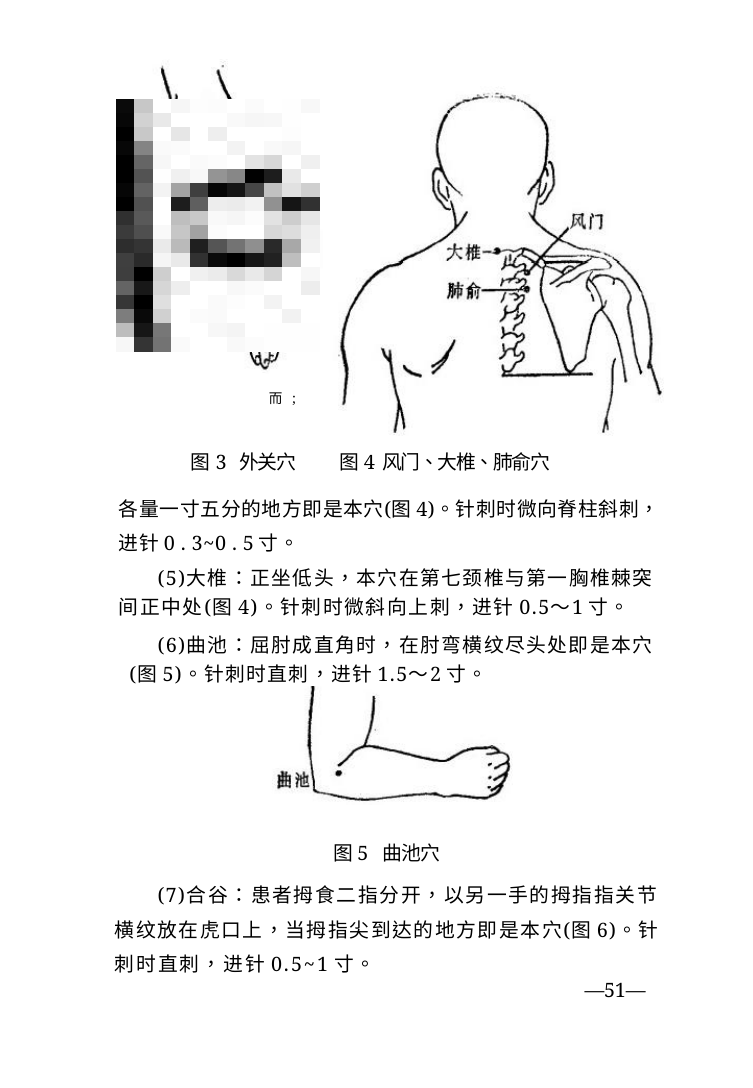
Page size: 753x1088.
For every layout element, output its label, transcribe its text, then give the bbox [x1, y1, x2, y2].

text 各量一寸五分的地方即是本穴(图4)。针刺时微向脊柱斜刺， 进针0 . 3~0 . 5寸。 [119, 495, 661, 556]
text 图5 曲池穴 [333, 841, 663, 866]
picture [111, 59, 323, 374]
text 图 3 外关穴 图4 风门、大椎、肺俞穴 [191, 449, 663, 474]
picture [271, 686, 513, 805]
text (5)大椎：正坐低头，本穴在第七颈椎与第一胸椎棘突 间正中处(图4)。针刺时微斜向上刺，进针0.5～1寸。 [119, 564, 659, 620]
text (6)曲池：屈肘成直角时，在肘弯横纹尽头处即是本穴 (图5)。针刺时直刺，进针1.5～2寸。 [129, 631, 658, 687]
text (7)合谷：患者拇食二指分开，以另一手的拇指指关节 横纹放在虎口上，当拇指尖到达的地方即是本穴(图6)。针 刺时直刺，进针0.5~1寸。 [114, 881, 658, 977]
picture [330, 86, 664, 437]
